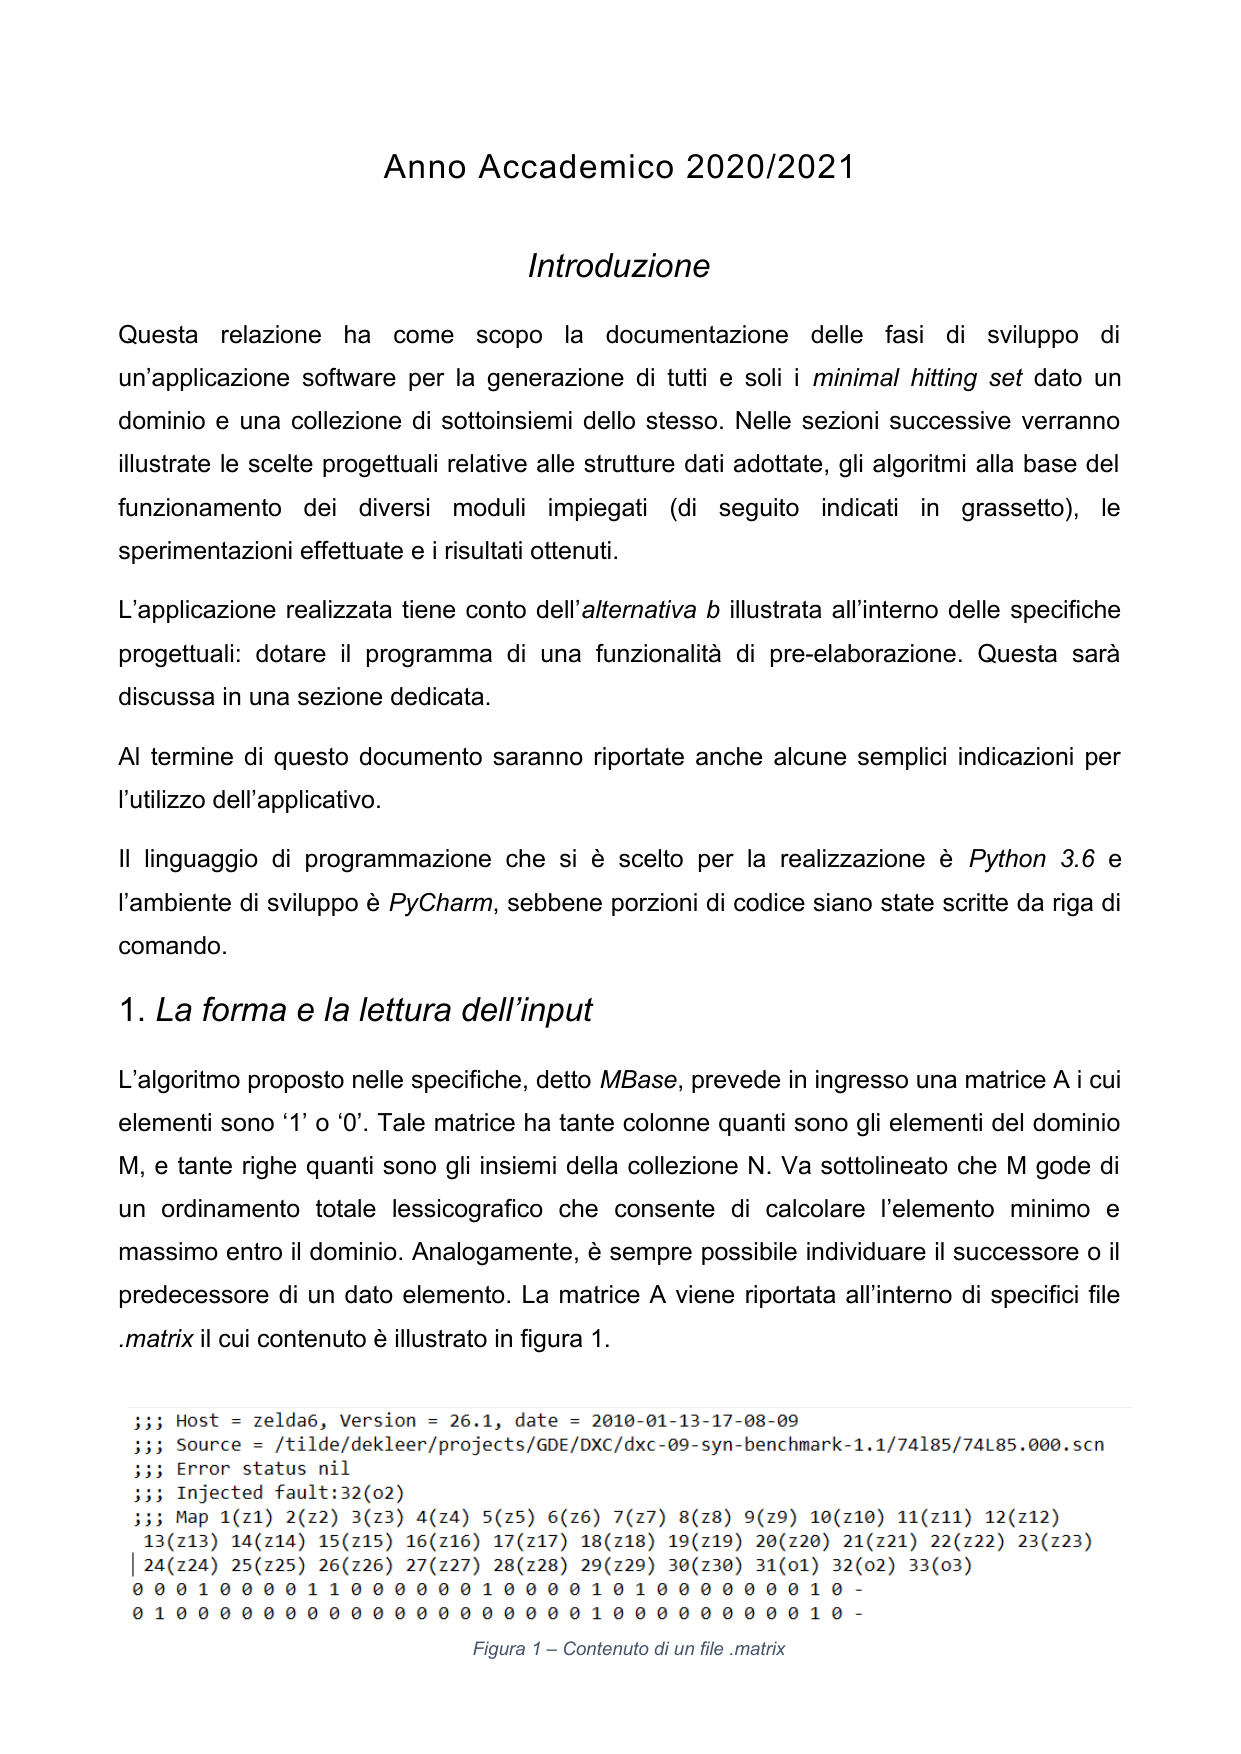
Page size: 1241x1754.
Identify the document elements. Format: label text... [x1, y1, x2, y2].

picture [127, 1407, 1132, 1628]
text Il linguaggio di programmazione che si è scelto per la realizzazione è Python 3.6 e l’ambiente di sviluppo è PyCharm, sebbene porzioni di codice siano state scritte da riga di comando. [118, 844, 1122, 959]
subtitle Anno Accademico 2020/2021 [118, 148, 1122, 186]
text Introduzione [118, 246, 1122, 284]
text 1. La forma e la lettura dell’input [118, 991, 1122, 1029]
text Questa relazione ha come scopo la documentazione delle fasi di sviluppo di un’applicazione software per la generazione di tutti e soli i minimal hitting set dato un dominio e una collezione di sottoinsiemi dello stesso. Nelle sezioni successive verranno illustrate le scelte progettuali relative alle strutture dati adottate, gli algoritmi alla base del funzionamento dei diversi moduli impiegati (di seguito indicati in grassetto), le sperimentazioni effettuate e i risultati ottenuti. [118, 320, 1122, 564]
text L’algoritmo proposto nelle specifiche, detto MBase, prevede in ingresso una matrice A i cui elementi sono ‘1’ o ‘0’. Tale matrice ha tante colonne quanti sono gli elementi del dominio M, e tante righe quanti sono gli insiemi della collezione N. Va sottolineato che M gode di un ordinamento totale lessicografico che consente di calcolare l’elemento minimo e massimo entro il dominio. Analogamente, è sempre possibile individuare il successore o il predecessore di un dato elemento. La matrice A viene riportata all’interno di specifici file .matrix il cui contenuto è illustrato in figura 1. [118, 1065, 1122, 1352]
text Al termine di questo documento saranno riportate anche alcune semplici indicazioni per l’utilizzo dell’applicativo. [118, 742, 1122, 813]
text L’applicazione realizzata tiene conto dell’alternativa b illustrata all’interno delle specifiche progettuali: dotare il programma di una funzionalità di pre-elaborazione. Questa sarà discussa in una sezione dedicata. [118, 596, 1122, 711]
